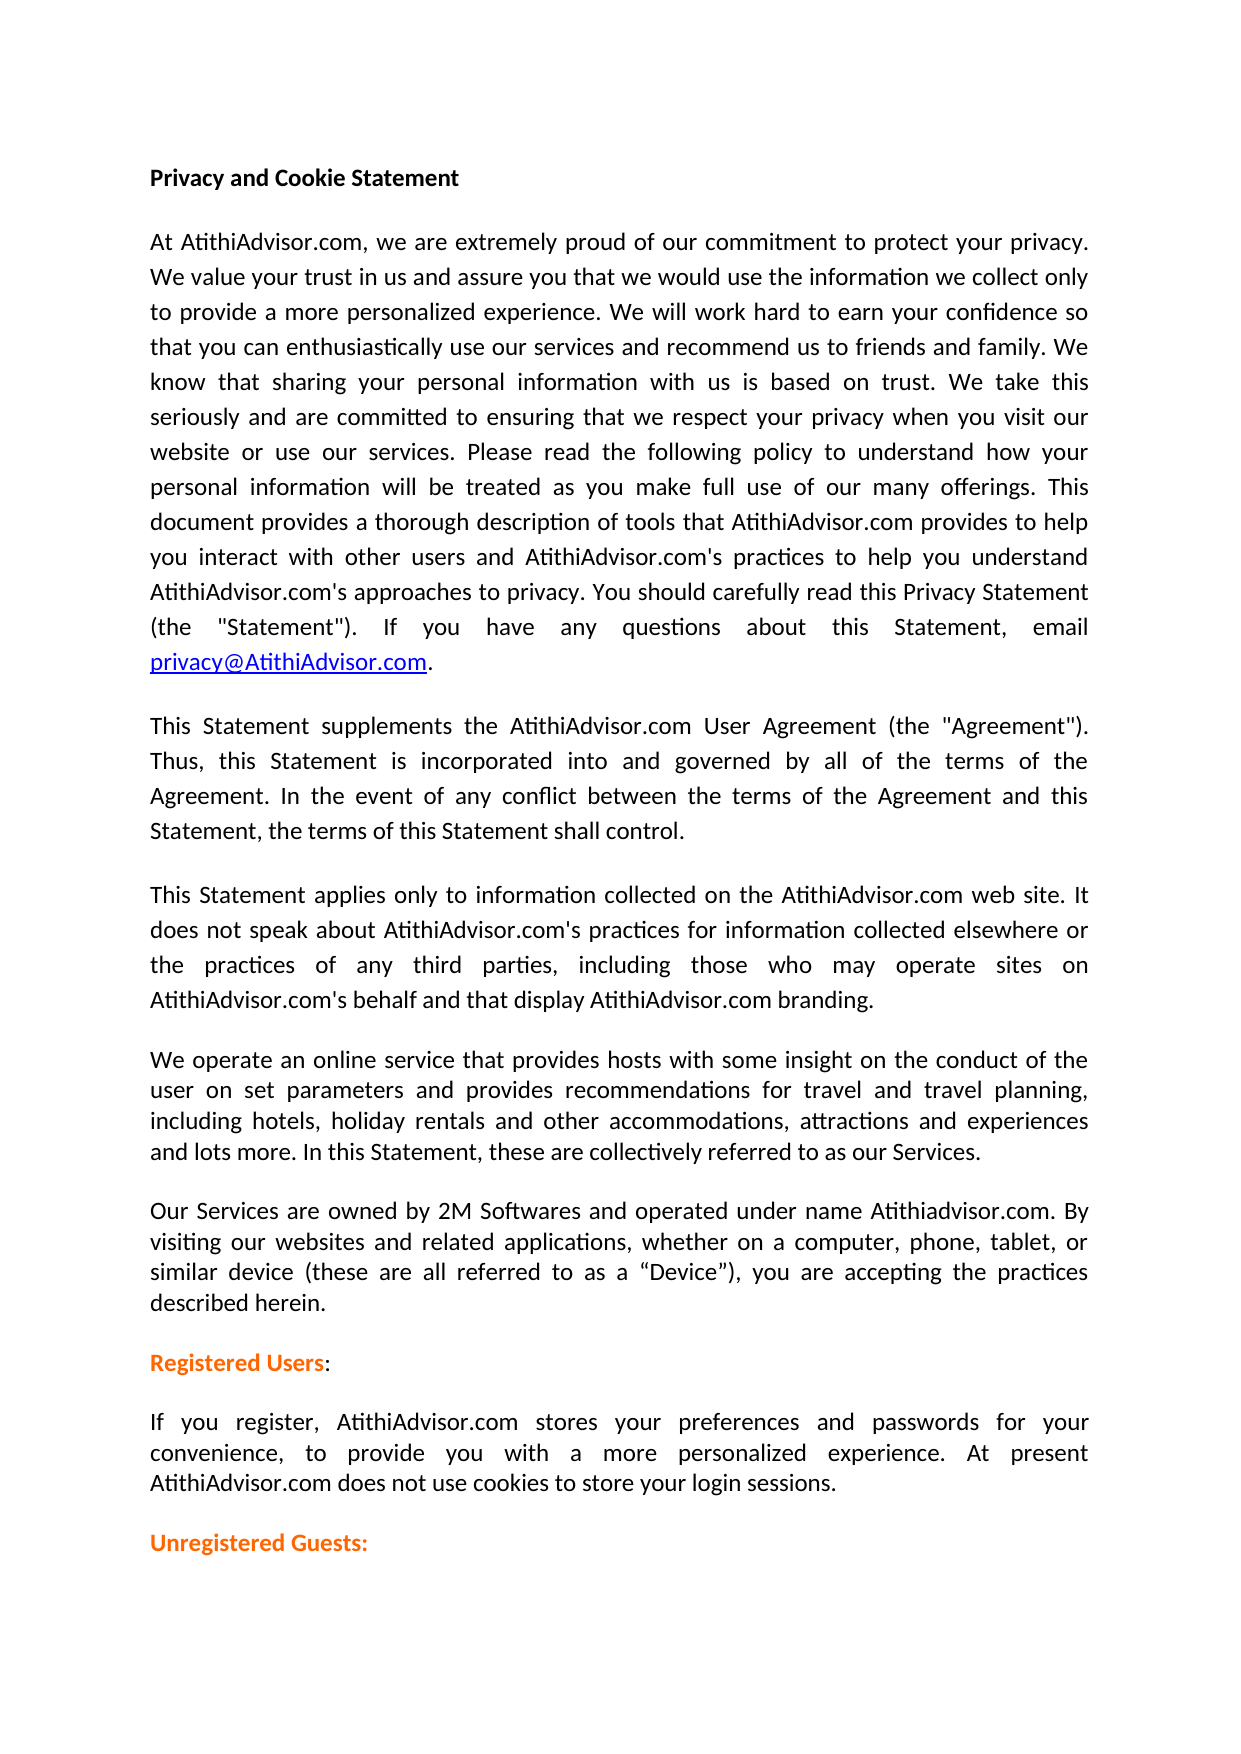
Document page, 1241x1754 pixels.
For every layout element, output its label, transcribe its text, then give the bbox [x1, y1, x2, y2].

text Privacy and Cookie Statement [150, 150, 1090, 192]
text Unregistered Guests: [150, 1527, 1090, 1558]
text This Statement supplements the AtithiAdvisor.com User Agreement (the "Agreement"). Thus, this Statement is incorporated into and governed by all of the terms of the Agreement. In the event of any conflict between the terms of the Agreement and this Statement, the terms of this Statement shall control. [150, 706, 1090, 846]
text Our Services are owned by 2M Softwares and operated under name Atithiadvisor.com. By visiting our websites and related applications, whether on a computer, phone, tablet, or similar device (these are all referred to as a “Device”), you are accepting the practices described herein. [150, 1195, 1090, 1317]
text This Statement applies only to information collected on the AtithiAdvisor.com web site. It does not speak about AtithiAdvisor.com's practices for information collected elsewhere or the practices of any third parties, including those who may operate sites on AtithiAdvisor.com's behalf and that display AtithiAdvisor.com branding. [150, 875, 1090, 1015]
text If you register, AtithiAdvisor.com stores your preferences and passwords for your convenience, to provide you with a more personalized experience. At present AtithiAdvisor.com does not use cookies to store your login sessions. [150, 1406, 1090, 1498]
text At AtithiAdvisor.com, we are extremely proud of our commitment to protect your privacy. We value your trust in us and assure you that we would use the information we collect only to provide a more personalized experience. We will work hard to earn your confidence so that you can enthusiastically use our services and recommend us to friends and family. We know that sharing your personal information with us is based on trust. We take this seriously and are committed to ensuring that we respect your privacy when you visit our website or use our services. Please read the following policy to understand how your personal information will be treated as you make full use of our many offerings. This document provides a thorough description of tools that AtithiAdvisor.com provides to help you interact with other users and AtithiAdvisor.com's practices to help you understand AtithiAdvisor.com's approaches to privacy. You should carefully read this Privacy Statement (the "Statement"). If you have any questions about this Statement, email privacy@AtithiAdvisor.com. [150, 222, 1090, 677]
text We operate an online service that provides hosts with some insight on the conduct of the user on set parameters and provides recommendations for travel and travel planning, including hotels, holiday rentals and other accommodations, attractions and experiences and lots more. In this Statement, these are collectively referred to as our Services. [150, 1044, 1090, 1166]
text Registered Users: [150, 1347, 1090, 1377]
